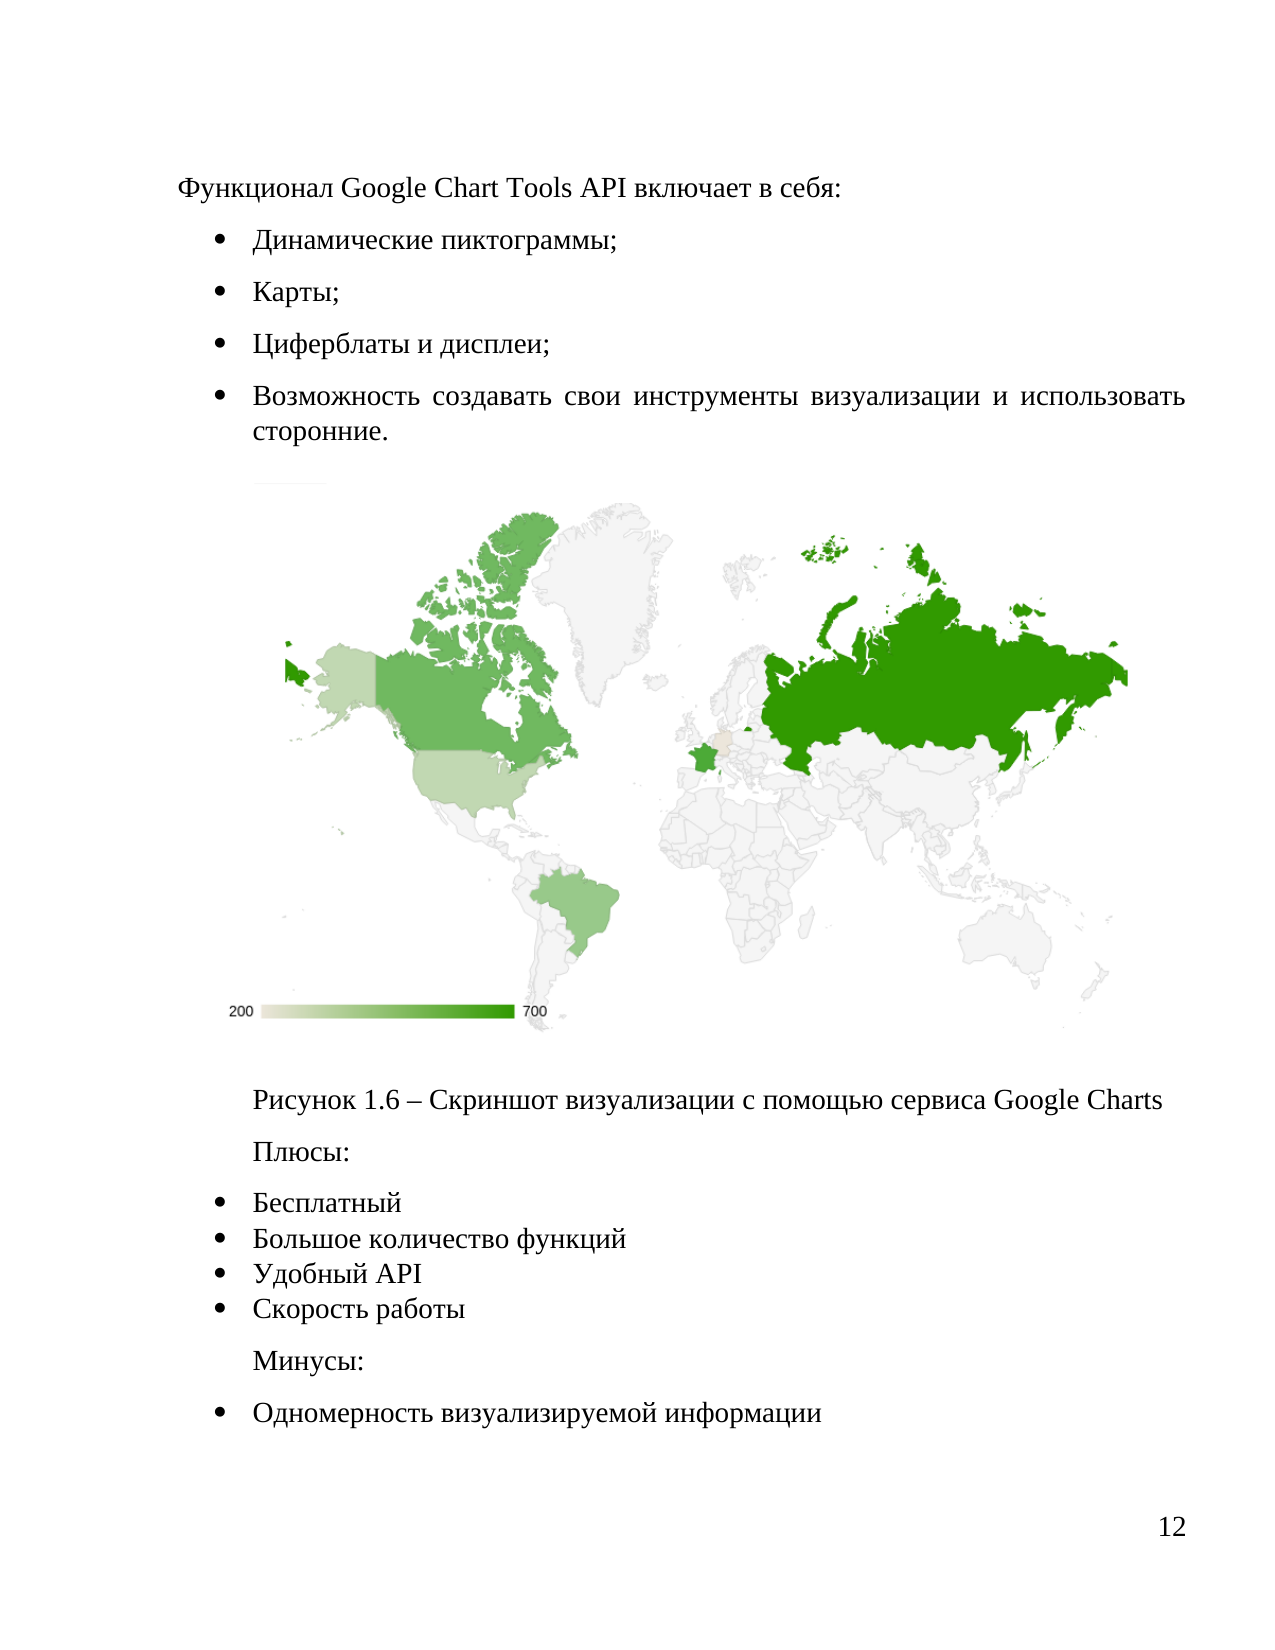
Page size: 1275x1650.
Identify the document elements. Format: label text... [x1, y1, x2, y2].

list Бесплатный [215, 1186, 1186, 1219]
list Возможность создавать свои инструменты визуализации и использовать сторонние. [215, 378, 1186, 447]
text Плюсы: [252, 1134, 1186, 1167]
list Большое количество функций [215, 1221, 1186, 1254]
list Одномерность визуализируемой информации [215, 1395, 1186, 1429]
list Карты; [215, 274, 1186, 307]
text Функционал Google Chart Tools API включает в себя: [177, 170, 1186, 203]
list Удобный API [215, 1256, 1186, 1290]
text Минусы: [252, 1343, 1186, 1377]
list Динамические пиктограммы; [215, 222, 1186, 256]
picture [213, 483, 1151, 1062]
list Циферблаты и дисплеи; [215, 326, 1186, 359]
list Скорость работы [215, 1292, 1186, 1325]
